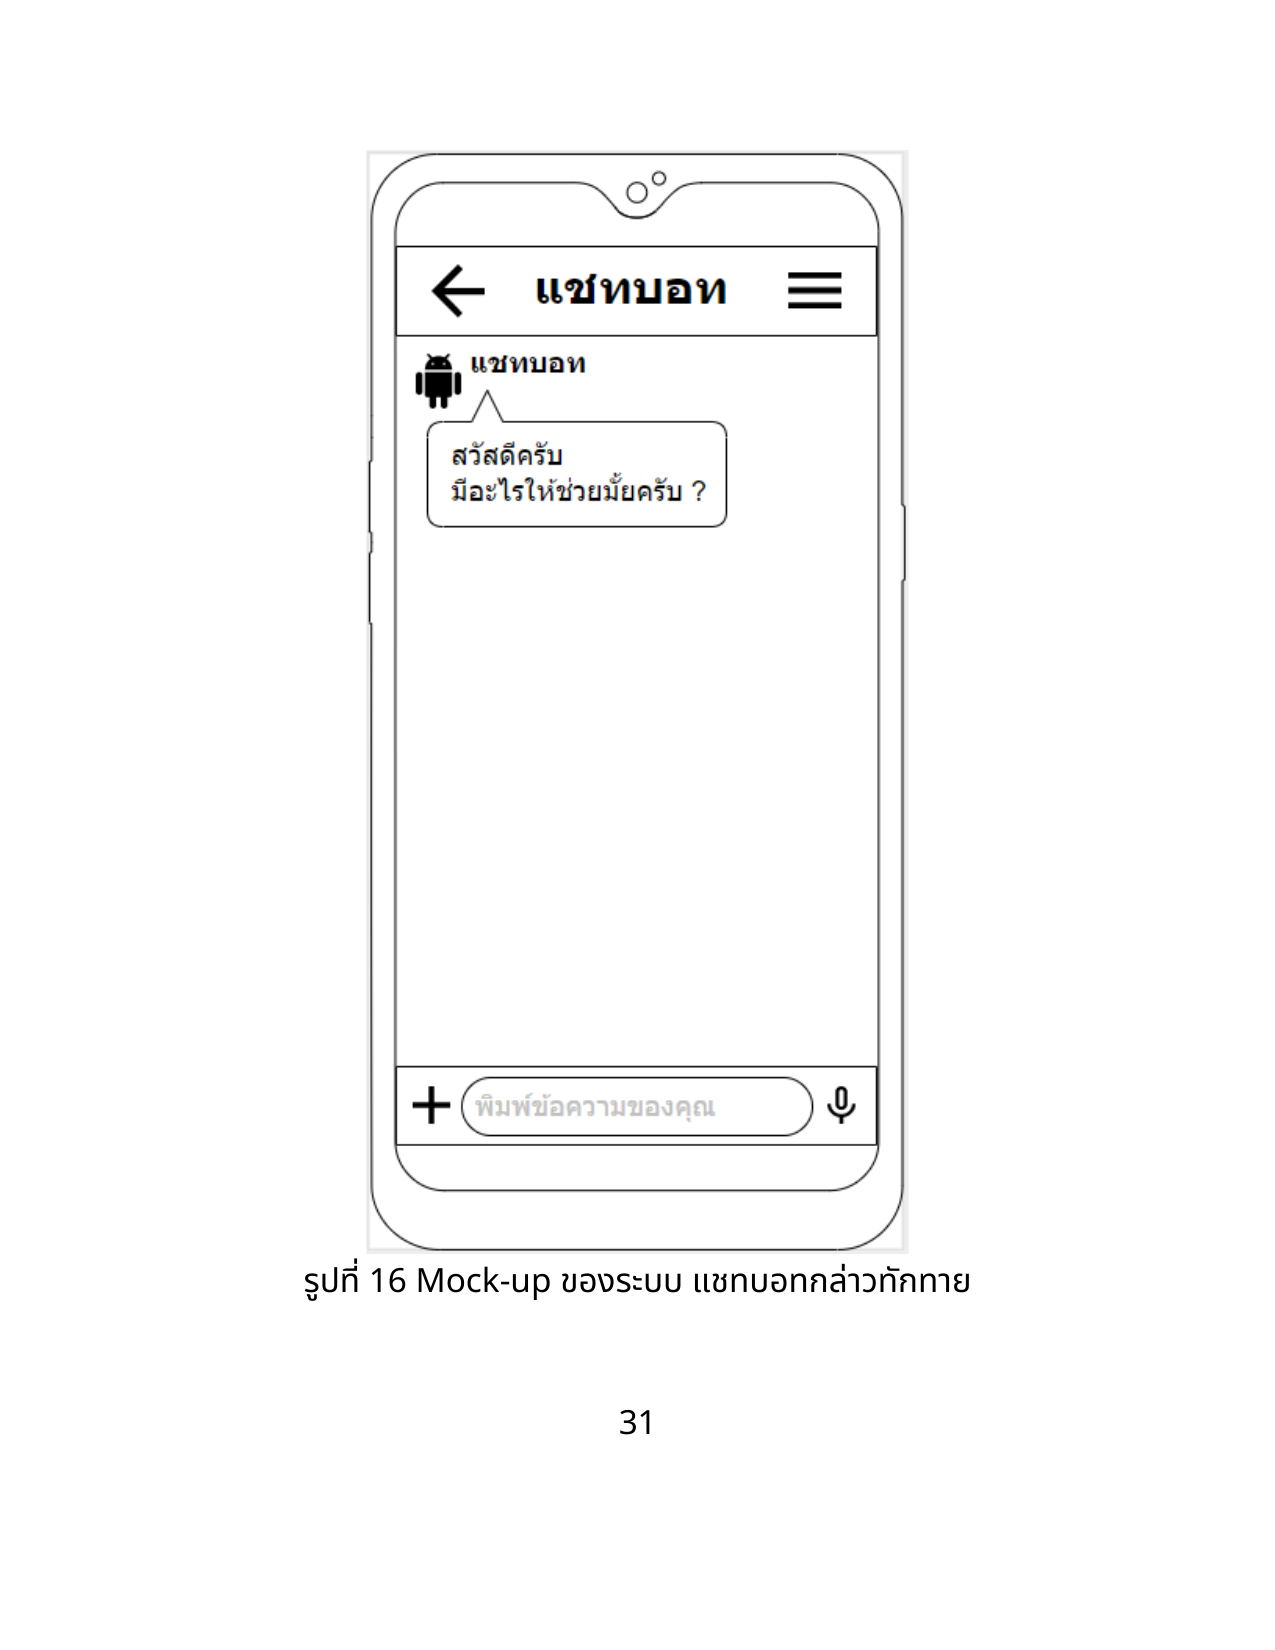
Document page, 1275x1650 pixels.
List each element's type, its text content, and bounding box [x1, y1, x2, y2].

list รูปที่ 16 Mock-up ของระบบ แชทบอทกล่าวทักทาย [150, 1257, 1125, 1307]
picture [366, 150, 909, 1254]
